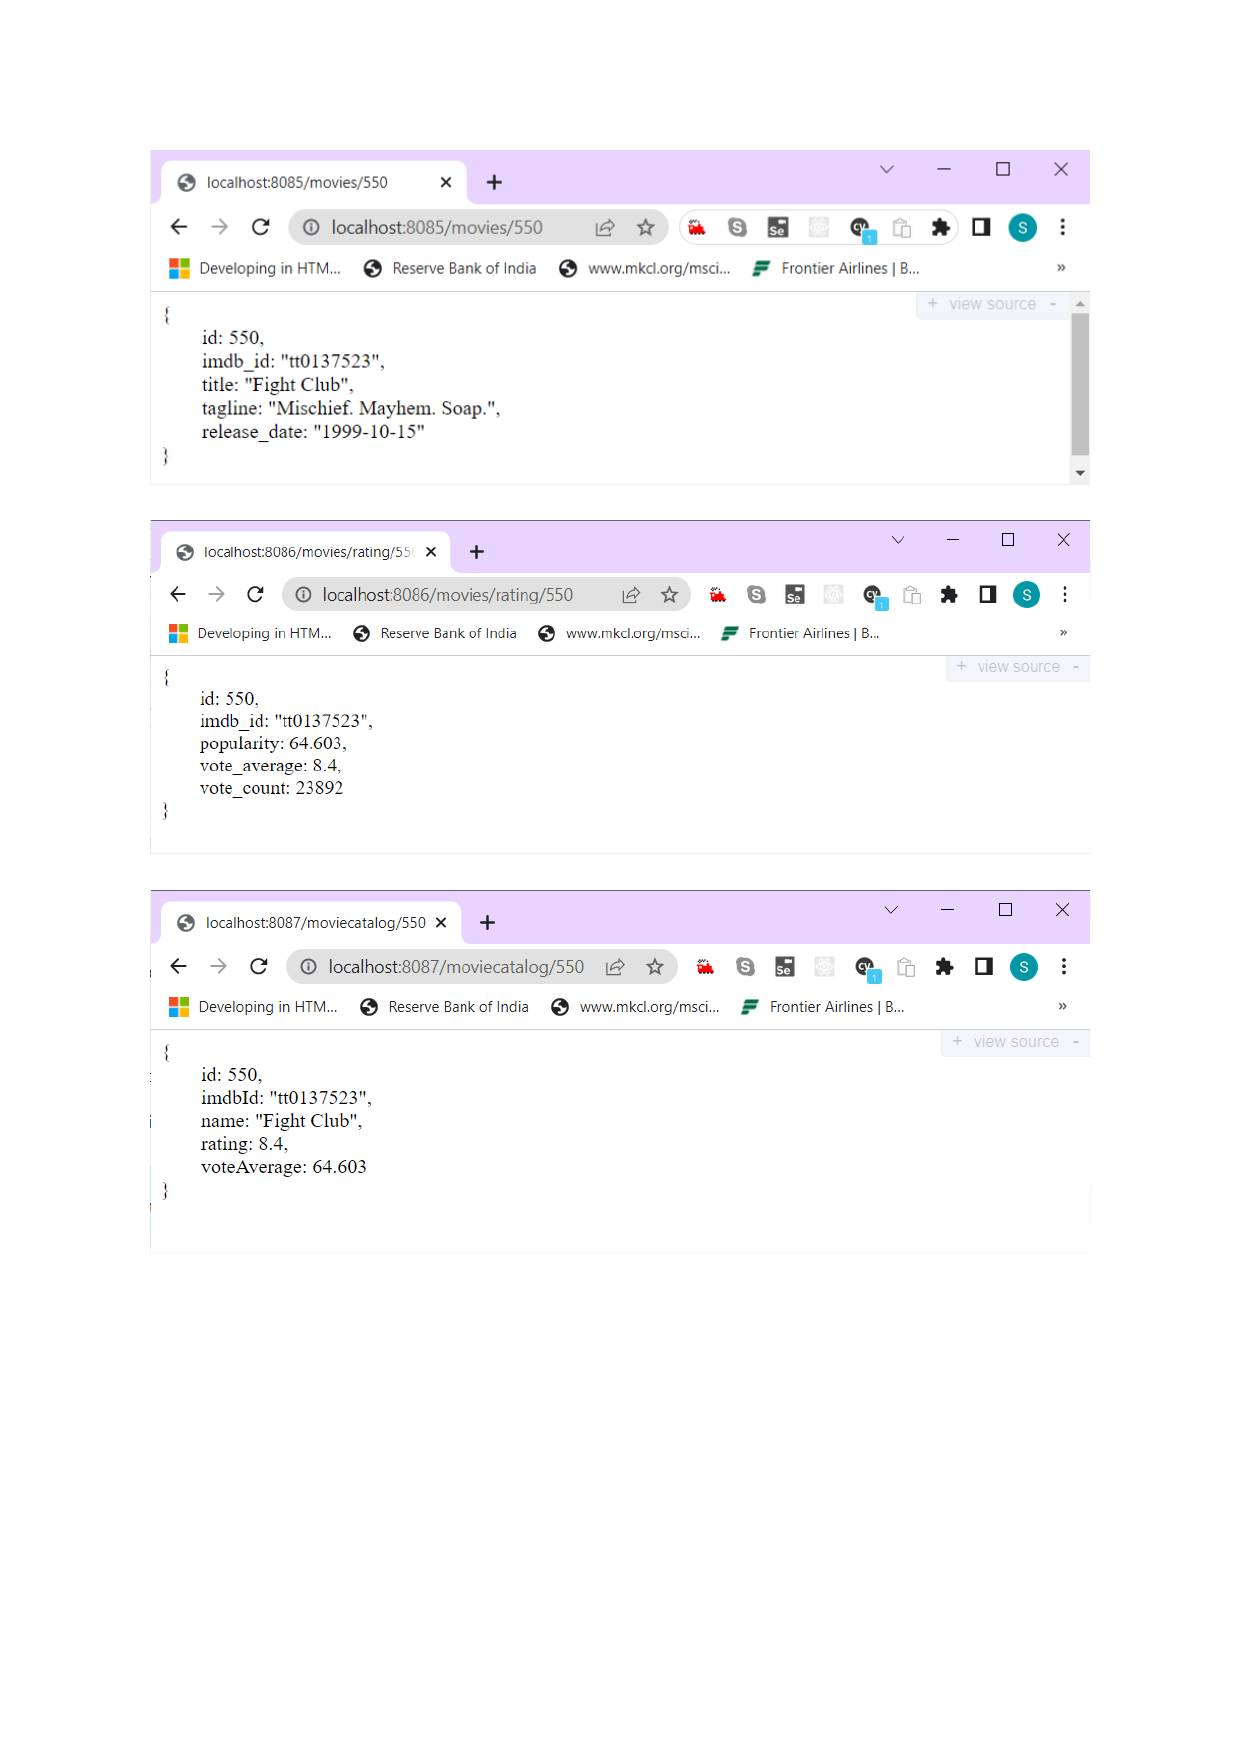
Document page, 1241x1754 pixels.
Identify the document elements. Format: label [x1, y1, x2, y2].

picture [150, 150, 1091, 485]
picture [150, 520, 1091, 854]
picture [150, 890, 1091, 1253]
